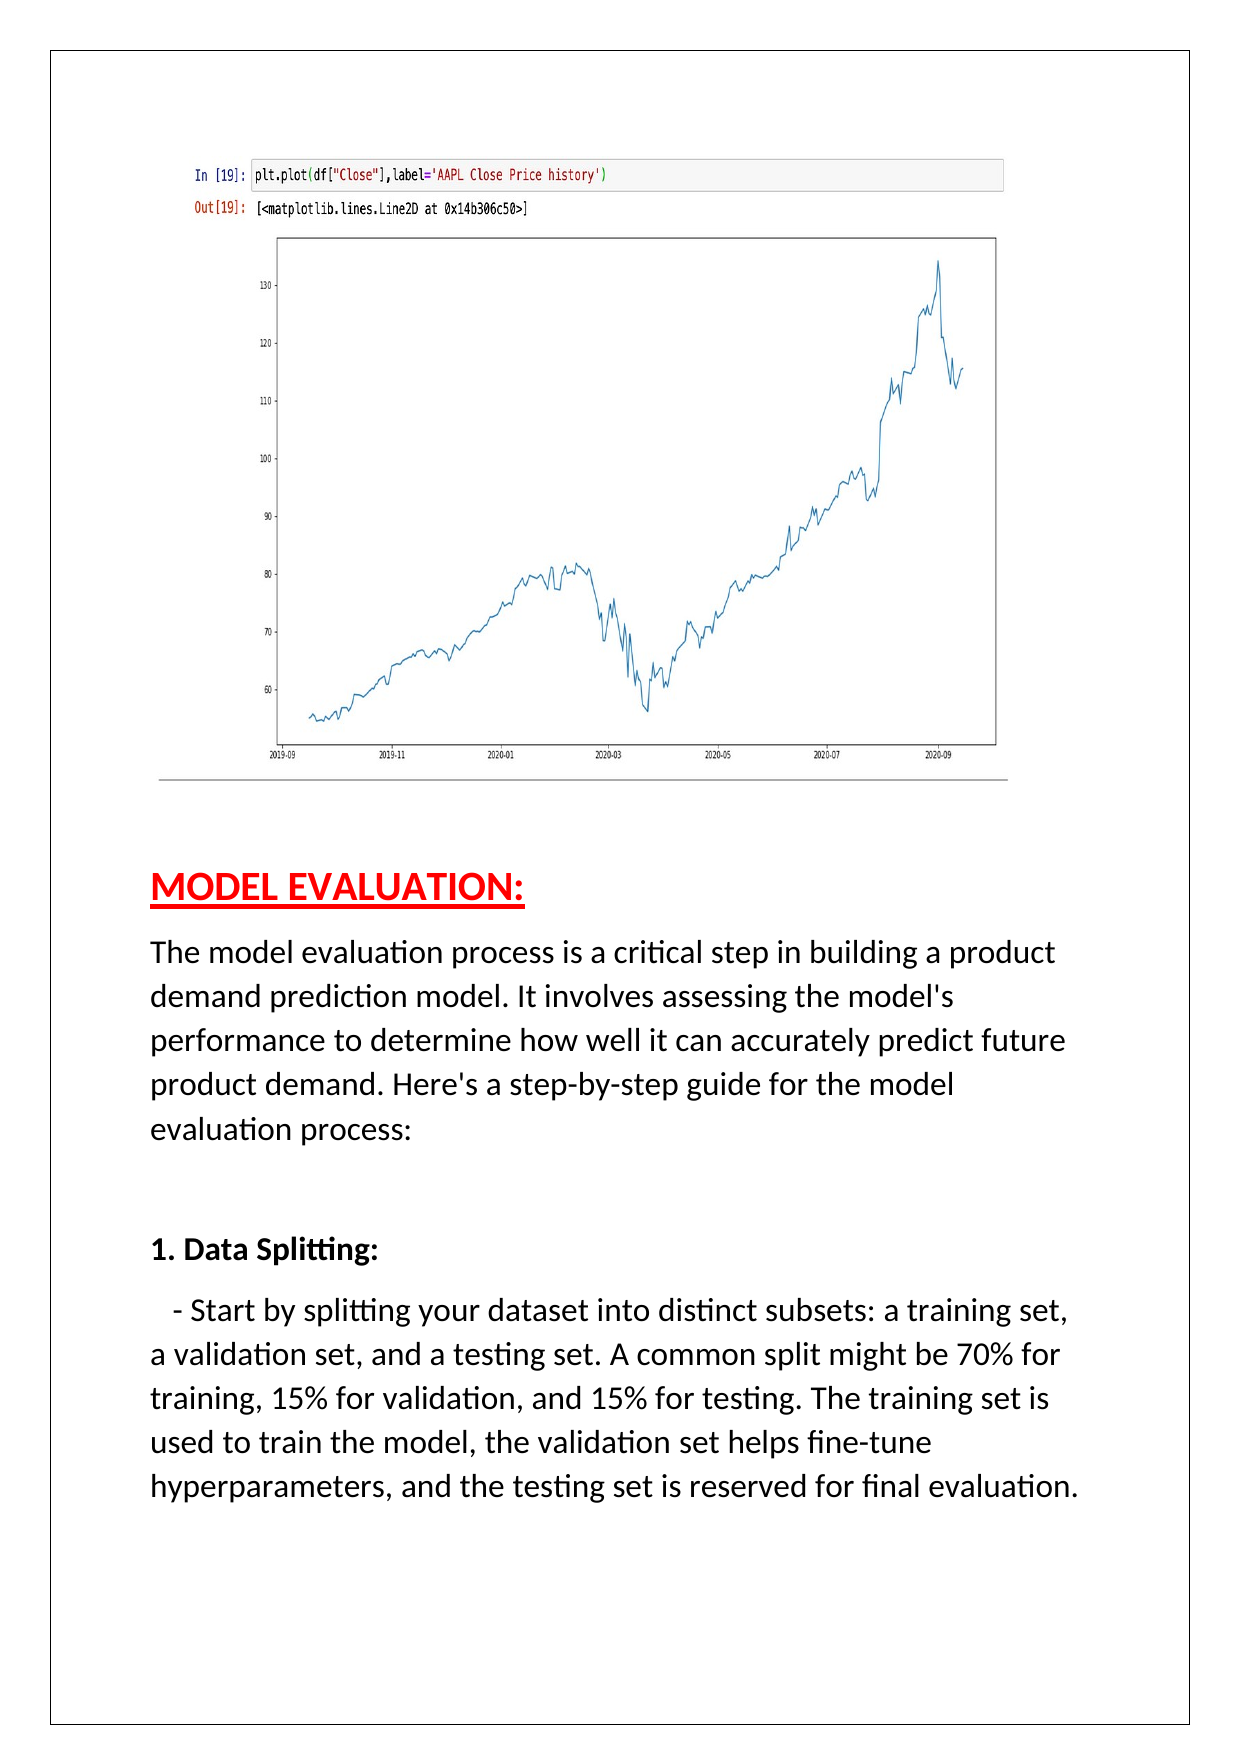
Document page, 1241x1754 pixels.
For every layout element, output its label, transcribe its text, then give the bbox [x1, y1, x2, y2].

subtitle Data Splitting: [150, 1228, 1115, 1269]
text - Start by splitting your dataset into distinct subsets: a training set, a validation set, and a testing set. A common split might be 70% for training, 15% for validation, and 15% for testing. The training set is used to train the model, the validation set helps fine-tune [150, 1289, 1091, 1462]
picture [156, 156, 1009, 781]
text hyperparameters, and the testing set is reserved for final evaluation. [150, 1465, 1115, 1506]
text evaluation process: [150, 1107, 1115, 1148]
text The model evaluation process is a critical step in building a product demand prediction model. It involves assessing the model's performance to determine how well it can accurately predict future product demand. Here's a step-by-step guide for the model [150, 932, 1115, 1104]
subtitle MODEL EVALUATION: [150, 860, 1115, 911]
